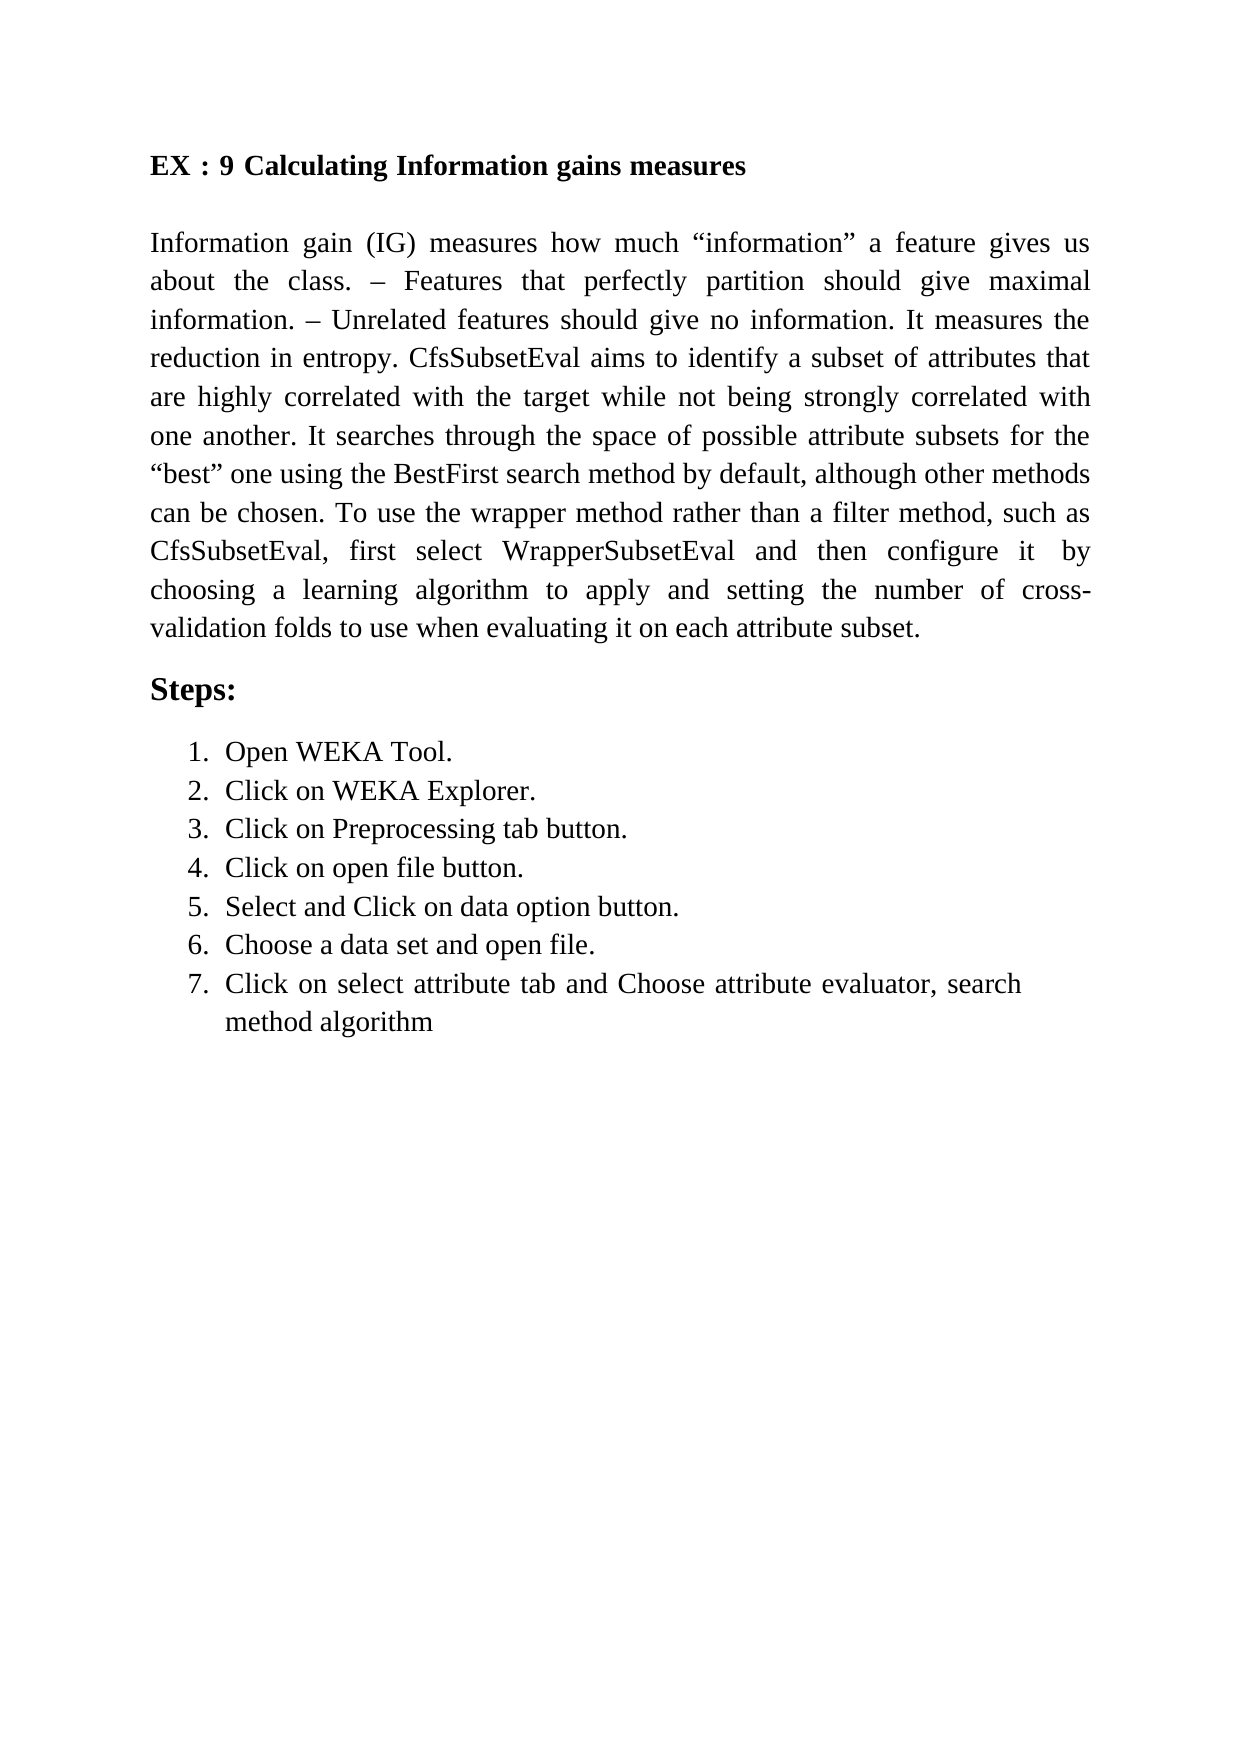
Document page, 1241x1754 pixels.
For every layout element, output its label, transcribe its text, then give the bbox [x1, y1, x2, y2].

text Information gain (IG) measures how much “information” a feature gives us about the class. – Features that perfectly partition should give maximal information. – Unrelated features should give no information. It measures the reduction in entropy. CfsSubsetEval aims to identify a subset of attributes that are highly correlated with the target while not being strongly correlated with one another. It searches through the space of possible attribute subsets for the “best” one using the BestFirst search method by default, although other methods can be chosen. To use the wrapper method rather than a filter method, such as CfsSubsetEval, first select WrapperSubsetEval and then configure it by choosing a learning algorithm to apply and setting the number of cross- validation folds to use when evaluating it on each attribute subset. [150, 225, 1091, 644]
list Click on Preprocessing tab button. [187, 812, 1123, 845]
list Open WEKA Tool. [187, 734, 1123, 768]
list Choose a data set and open file. [187, 927, 1123, 961]
text EX : 9 Calculating Information gains measures [150, 148, 1123, 182]
list Click on WEKA Explorer. [187, 773, 1123, 807]
subtitle Steps: [150, 670, 1123, 708]
list Select and Click on data option button. [187, 889, 1123, 922]
list Click on open file button. [187, 850, 1123, 884]
list Click on select attribute tab and Choose attribute evaluator, search method algorithm [187, 966, 1091, 1038]
